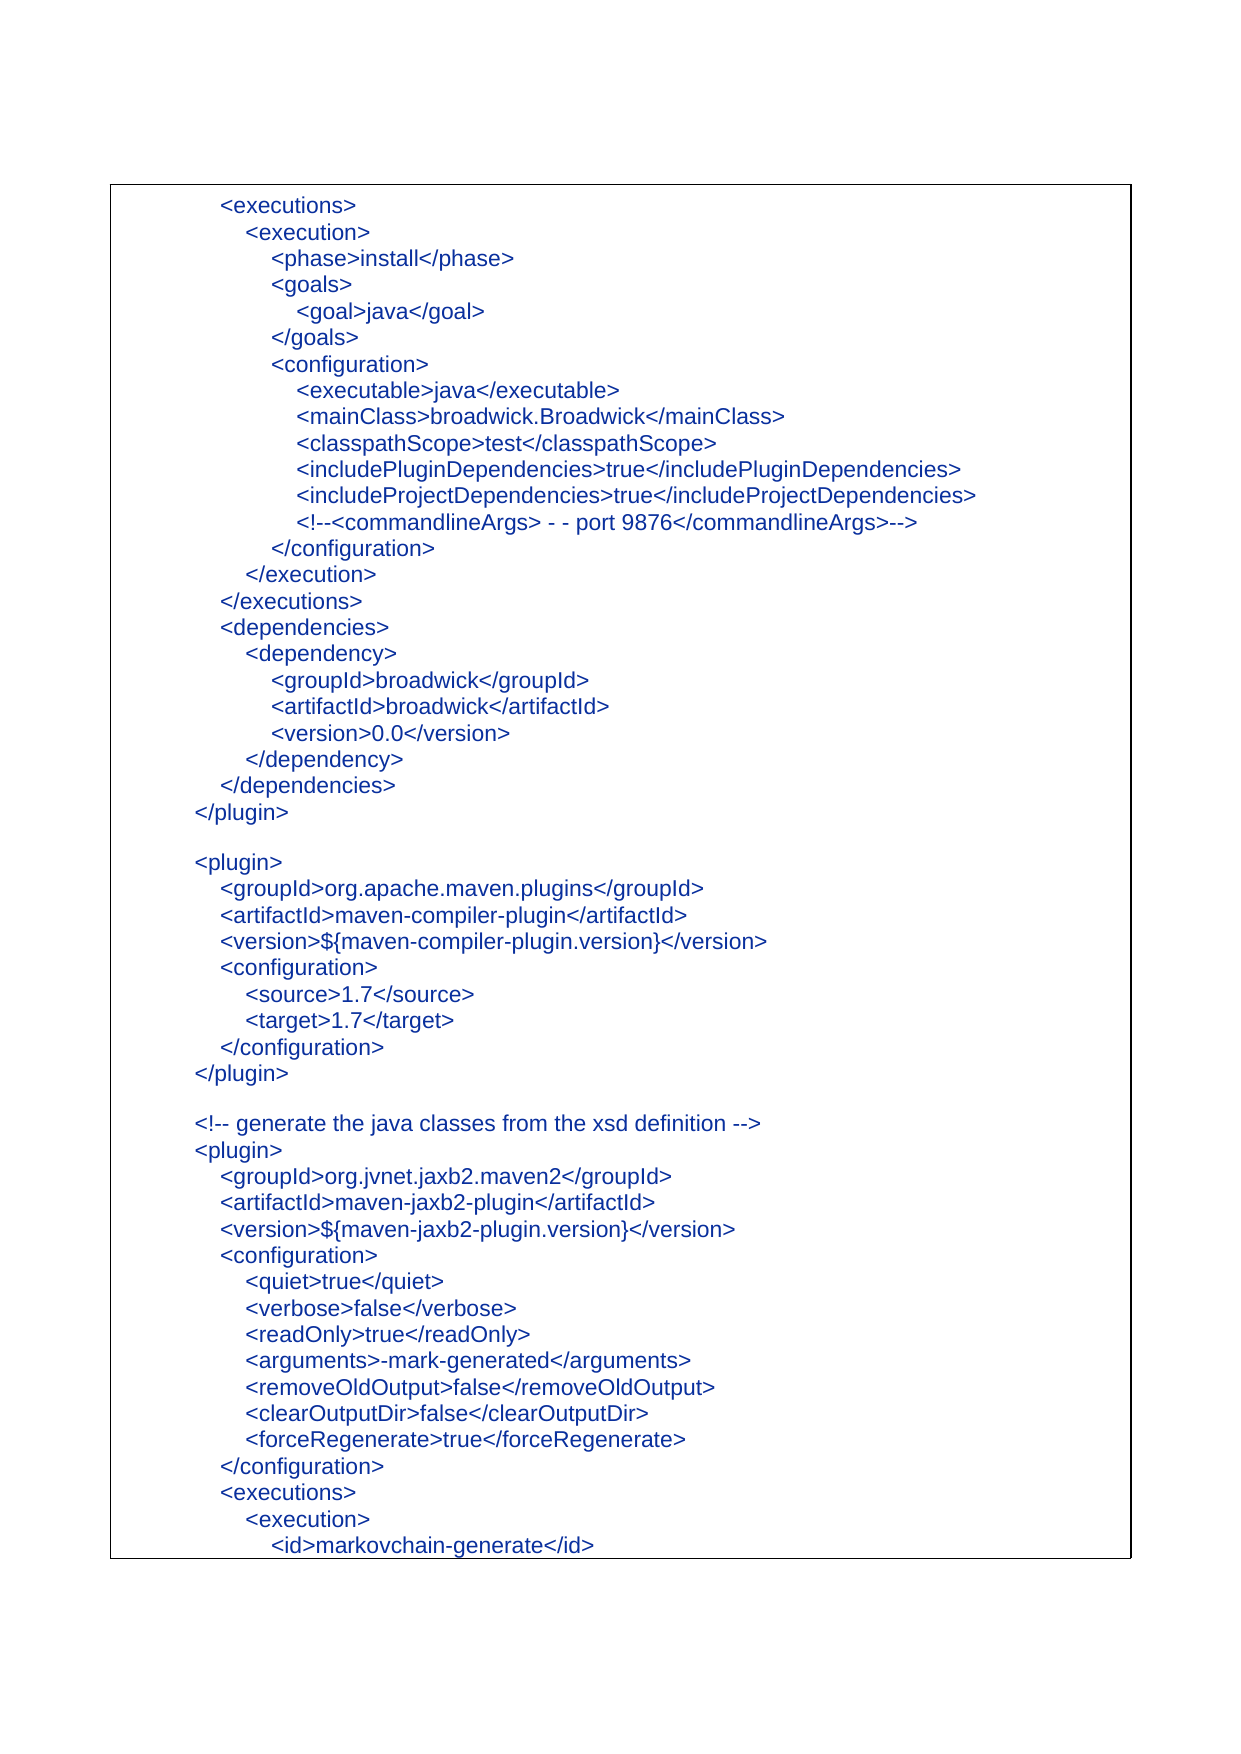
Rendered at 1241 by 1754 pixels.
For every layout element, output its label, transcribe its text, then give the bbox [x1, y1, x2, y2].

text <configuration> [118, 1242, 1122, 1268]
text <removeOldOutput>false</removeOldOutput> [118, 1374, 1122, 1400]
text <version>0.0</version> [118, 719, 1122, 746]
text </dependencies> [118, 772, 1122, 798]
text <executions> [111, 185, 1130, 219]
text <groupId>broadwick</groupId> [118, 667, 1122, 693]
text <includeProjectDependencies>true</includeProjectDependencies> [118, 482, 1122, 509]
text <dependency> [118, 640, 1122, 667]
text <source>1.7</source> [118, 981, 1122, 1007]
text </configuration> [118, 535, 1122, 561]
text <plugin> [118, 849, 1122, 875]
text <arguments>-mark-generated</arguments> [118, 1347, 1122, 1374]
text <readOnly>true</readOnly> [118, 1321, 1122, 1347]
text <artifactId>maven-compiler-plugin</artifactId> [118, 902, 1122, 928]
text <includePluginDependencies>true</includePluginDependencies> [118, 456, 1122, 482]
text <version>${maven-jaxb2-plugin.version}</version> [118, 1216, 1122, 1242]
text <!-- generate the java classes from the xsd definition --> [118, 1110, 1122, 1137]
text <executable>java</executable> [118, 377, 1122, 403]
text <id>markovchain-generate</id> [118, 1532, 1122, 1558]
text <artifactId>broadwick</artifactId> [118, 693, 1122, 719]
text </goals> [118, 324, 1122, 351]
text <goals> [118, 271, 1122, 298]
text <mainClass>broadwick.Broadwick</mainClass> [118, 403, 1122, 429]
text <!--<commandlineArgs> - - port 9876</commandlineArgs>--> [118, 509, 1122, 535]
text </plugin> [118, 1060, 1122, 1086]
text </executions> [118, 588, 1122, 614]
text <plugin> [118, 1137, 1122, 1163]
text <execution> [118, 219, 1122, 245]
text <forceRegenerate>true</forceRegenerate> [118, 1426, 1122, 1453]
text <goal>java</goal> [118, 298, 1122, 324]
text </execution> [118, 561, 1122, 588]
text <configuration> [118, 954, 1122, 981]
text <version>${maven-compiler-plugin.version}</version> [118, 928, 1122, 954]
text <phase>install</phase> [118, 245, 1122, 271]
text <groupId>org.jvnet.jaxb2.maven2</groupId> [118, 1163, 1122, 1189]
text <dependencies> [118, 614, 1122, 640]
text <groupId>org.apache.maven.plugins</groupId> [118, 875, 1122, 902]
text </configuration> [118, 1453, 1122, 1479]
text <verbose>false</verbose> [118, 1295, 1122, 1321]
text </configuration> [118, 1033, 1122, 1060]
text </plugin> [118, 798, 1122, 825]
text <executions> [118, 1479, 1122, 1506]
text <artifactId>maven-jaxb2-plugin</artifactId> [118, 1189, 1122, 1216]
text </dependency> [118, 746, 1122, 772]
text <classpathScope>test</classpathScope> [118, 429, 1122, 456]
text <target>1.7</target> [118, 1007, 1122, 1033]
text <configuration> [118, 351, 1122, 377]
text <execution> [118, 1506, 1122, 1532]
text <clearOutputDir>false</clearOutputDir> [118, 1400, 1122, 1426]
text <quiet>true</quiet> [118, 1268, 1122, 1295]
